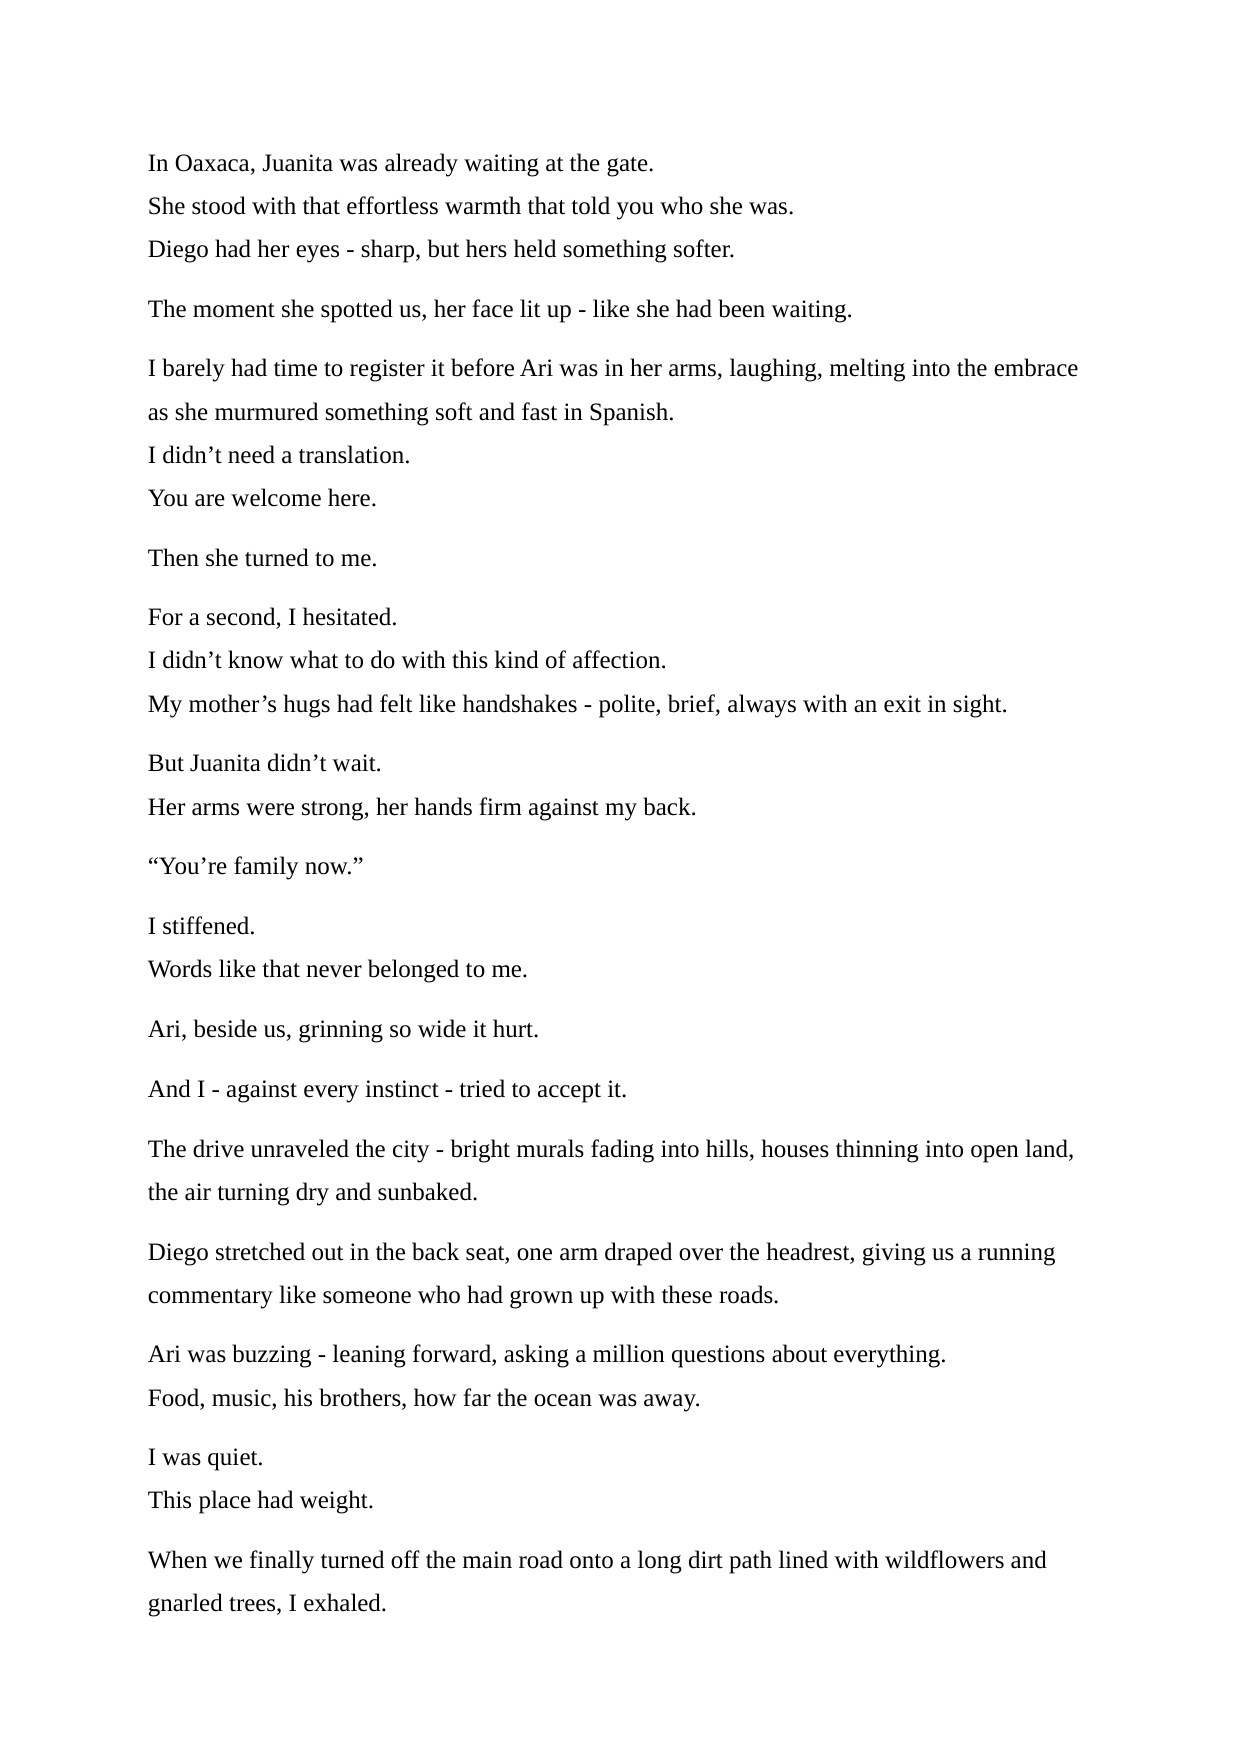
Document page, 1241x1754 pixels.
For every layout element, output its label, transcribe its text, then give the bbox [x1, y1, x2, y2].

text Ari was buzzing - leaning forward, asking a million questions about everything. Food, music, his brothers, how far the ocean was away. [148, 1339, 1093, 1411]
text I barely had time to register it before Ari was in her arms, laughing, melting into the embrace as she murmured something soft and fast in Spanish. I didn’t need a translation. You are welcome here. [148, 353, 1093, 512]
text But Juanita didn’t wait. Her arms were strong, her hands firm against my back. [148, 748, 1093, 820]
text I stiffened. Words like that never belonged to me. [148, 911, 1093, 983]
text When we finally turned off the main road onto a long dirt path lined with wildflowers and gnarled trees, I exhaled. [148, 1545, 1093, 1617]
text For a second, I hesitated. I didn’t know what to do with this kind of affection. My mother’s hugs had felt like handshakes - polite, brief, always with an exit in sight. [148, 602, 1093, 717]
text Diego stretched out in the back seat, one arm draped over the headrest, giving us a running commentary like someone who had grown up with these roads. [148, 1237, 1093, 1308]
text And I - against every instinct - tried to accept it. [148, 1074, 1093, 1103]
text In Oaxaca, Juanita was already waiting at the gate. She stood with that effortless warmth that told you who she was. Diego had her eyes - sharp, but hers held something softer. [148, 148, 1093, 263]
text Then she turned to me. [148, 543, 1093, 571]
text Ari, beside us, grinning so wide it hurt. [148, 1014, 1093, 1043]
text The moment she spotted us, her face lit up - like she had been waiting. [148, 294, 1093, 322]
text The drive unraveled the city - bright murals fading into hills, houses thinning into open land, the air turning dry and sunbaked. [148, 1134, 1093, 1206]
text I was quiet. This place had weight. [148, 1442, 1093, 1514]
text “You’re family now.” [148, 851, 1093, 880]
